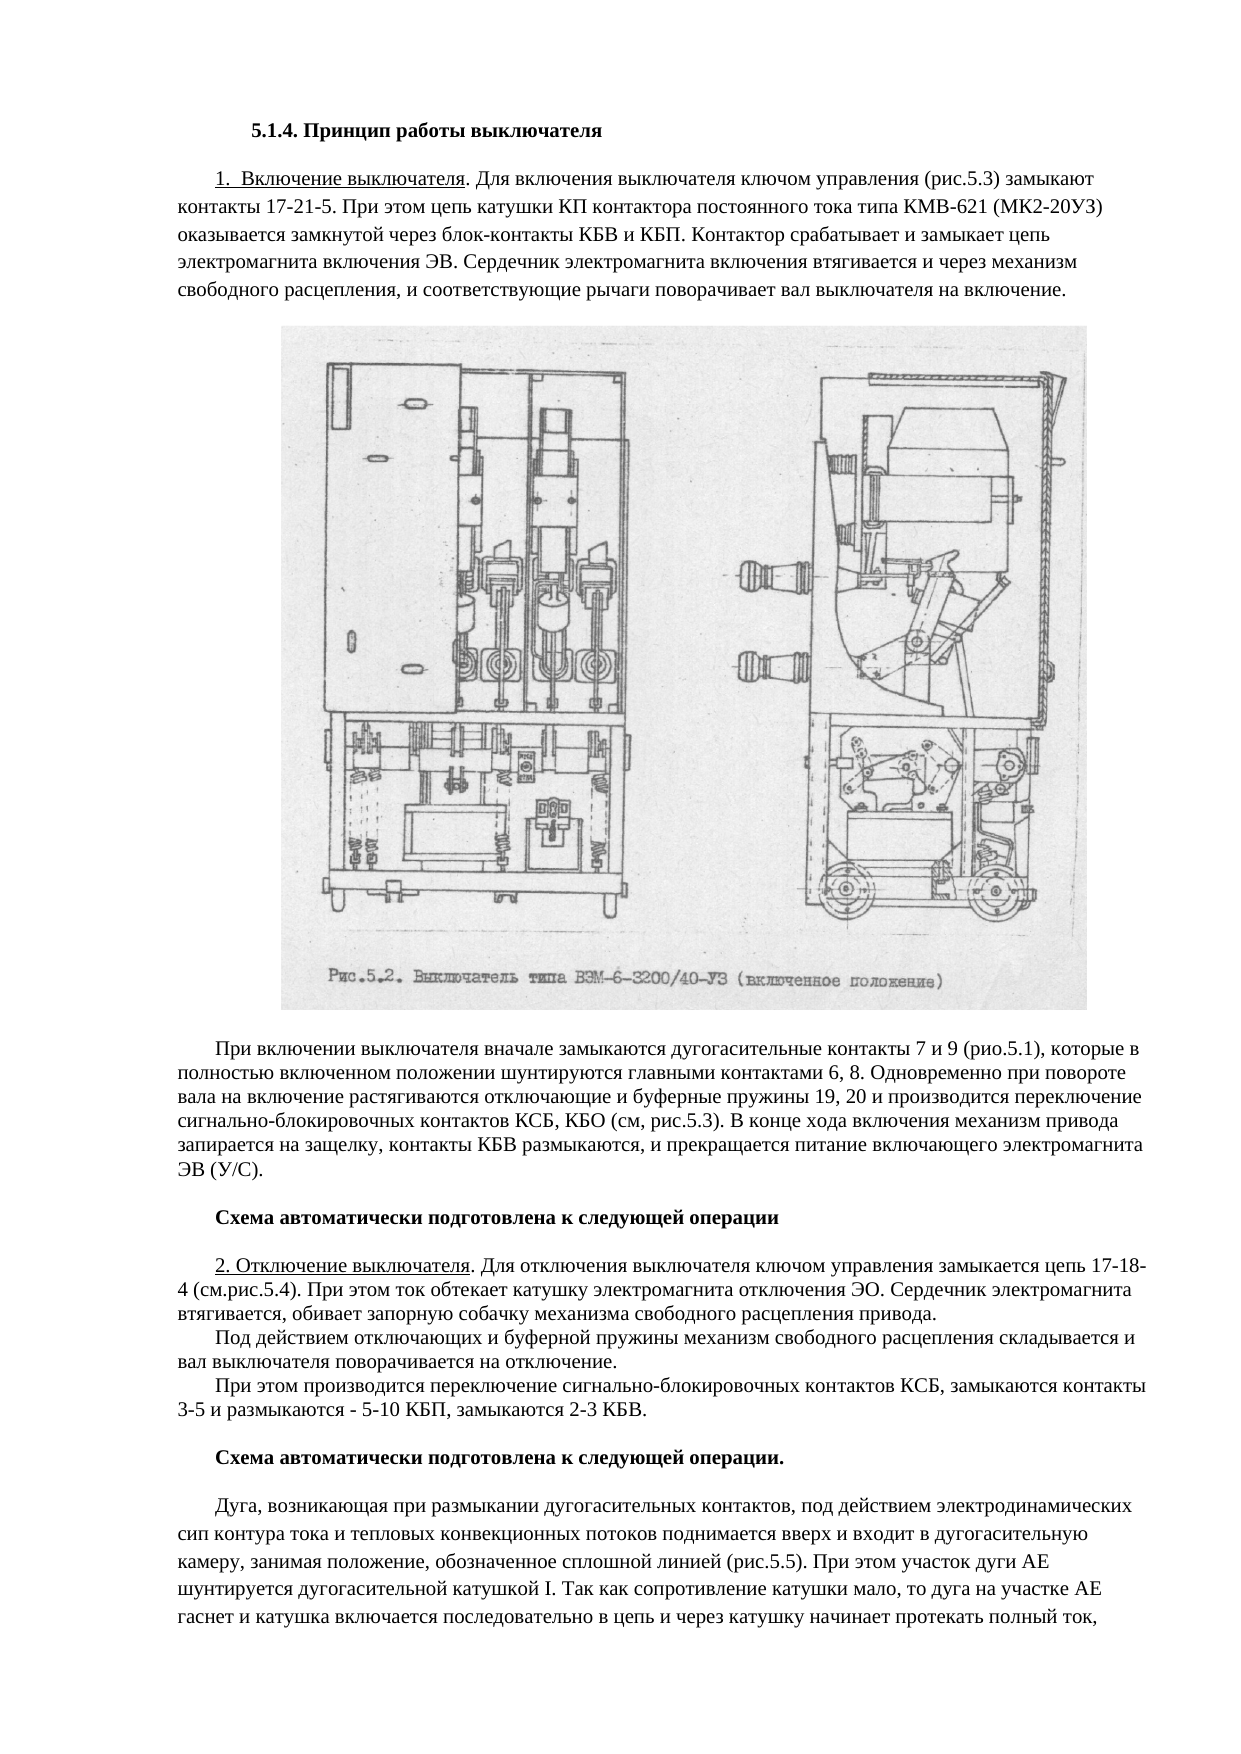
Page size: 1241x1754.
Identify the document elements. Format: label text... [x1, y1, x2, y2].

text 1. Включение выключателя. Для включения выключателя ключом управления (рис.5.3) замыкают контакты 17-21-5. При этом цепь катушки КП контактора постоянного тока типа КМВ-621 (МК2-20УЗ) оказывается замкнутой через блок-контакты КБВ и КБП. Контактор срабатывает и замыкает цепь электромагнита включения ЭВ. Сердечник электромагнита включения втягивается и через механизм свободного расцепления, и соответствующие рычаги поворачивает вал выключателя на включение. [177, 166, 1152, 301]
text Схема автоматически подготовлена к следующей операции [177, 1204, 1152, 1229]
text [177, 1493, 1152, 1628]
text 2. Отключение выключателя. Для отключения выключателя ключом управления замыкается цепь 17-18-4 (см.рис.5.4). При этом ток обтекает катушку электромагнита отключения ЭО. Сердечник электромагнита втягивается, обивает запорную собачку механизма свободного расцепления привода. [177, 1253, 1152, 1325]
text Схема автоматически подготовлена к следующей операции. [177, 1445, 1152, 1469]
text При этом производится переключение сигнально-блокировочных контактов КСБ, замыкаются контакты 3-5 и размыкаются - 5-10 КБП, замыкаются 2-3 КБВ. [177, 1373, 1152, 1421]
text Под действием отключающих и буферной пружины механизм свободного расцепления складывается и вал выключателя поворачивается на отключение. [177, 1325, 1152, 1373]
text 5.1.4. Принцип работы выключателя [177, 118, 1152, 142]
picture [281, 326, 1087, 1010]
text При включении выключателя вначале замыкаются дугогасительные контакты 7 и 9 (рио.5.1), которые в полностью включенном положении шунтируются главными контактами 6, 8. Одновременно при повороте вала на включение растягиваются отключающие и буферные пружины 19, 20 и производится переключение сигнально-блокировочных контактов КСБ, КБО (см, рис.5.3). В конце хода включения механизм привода запирается на защелку, контакты КБВ размыкаются, и прекращается питание включающего электромагнита ЭВ (У/С). [177, 1036, 1152, 1181]
